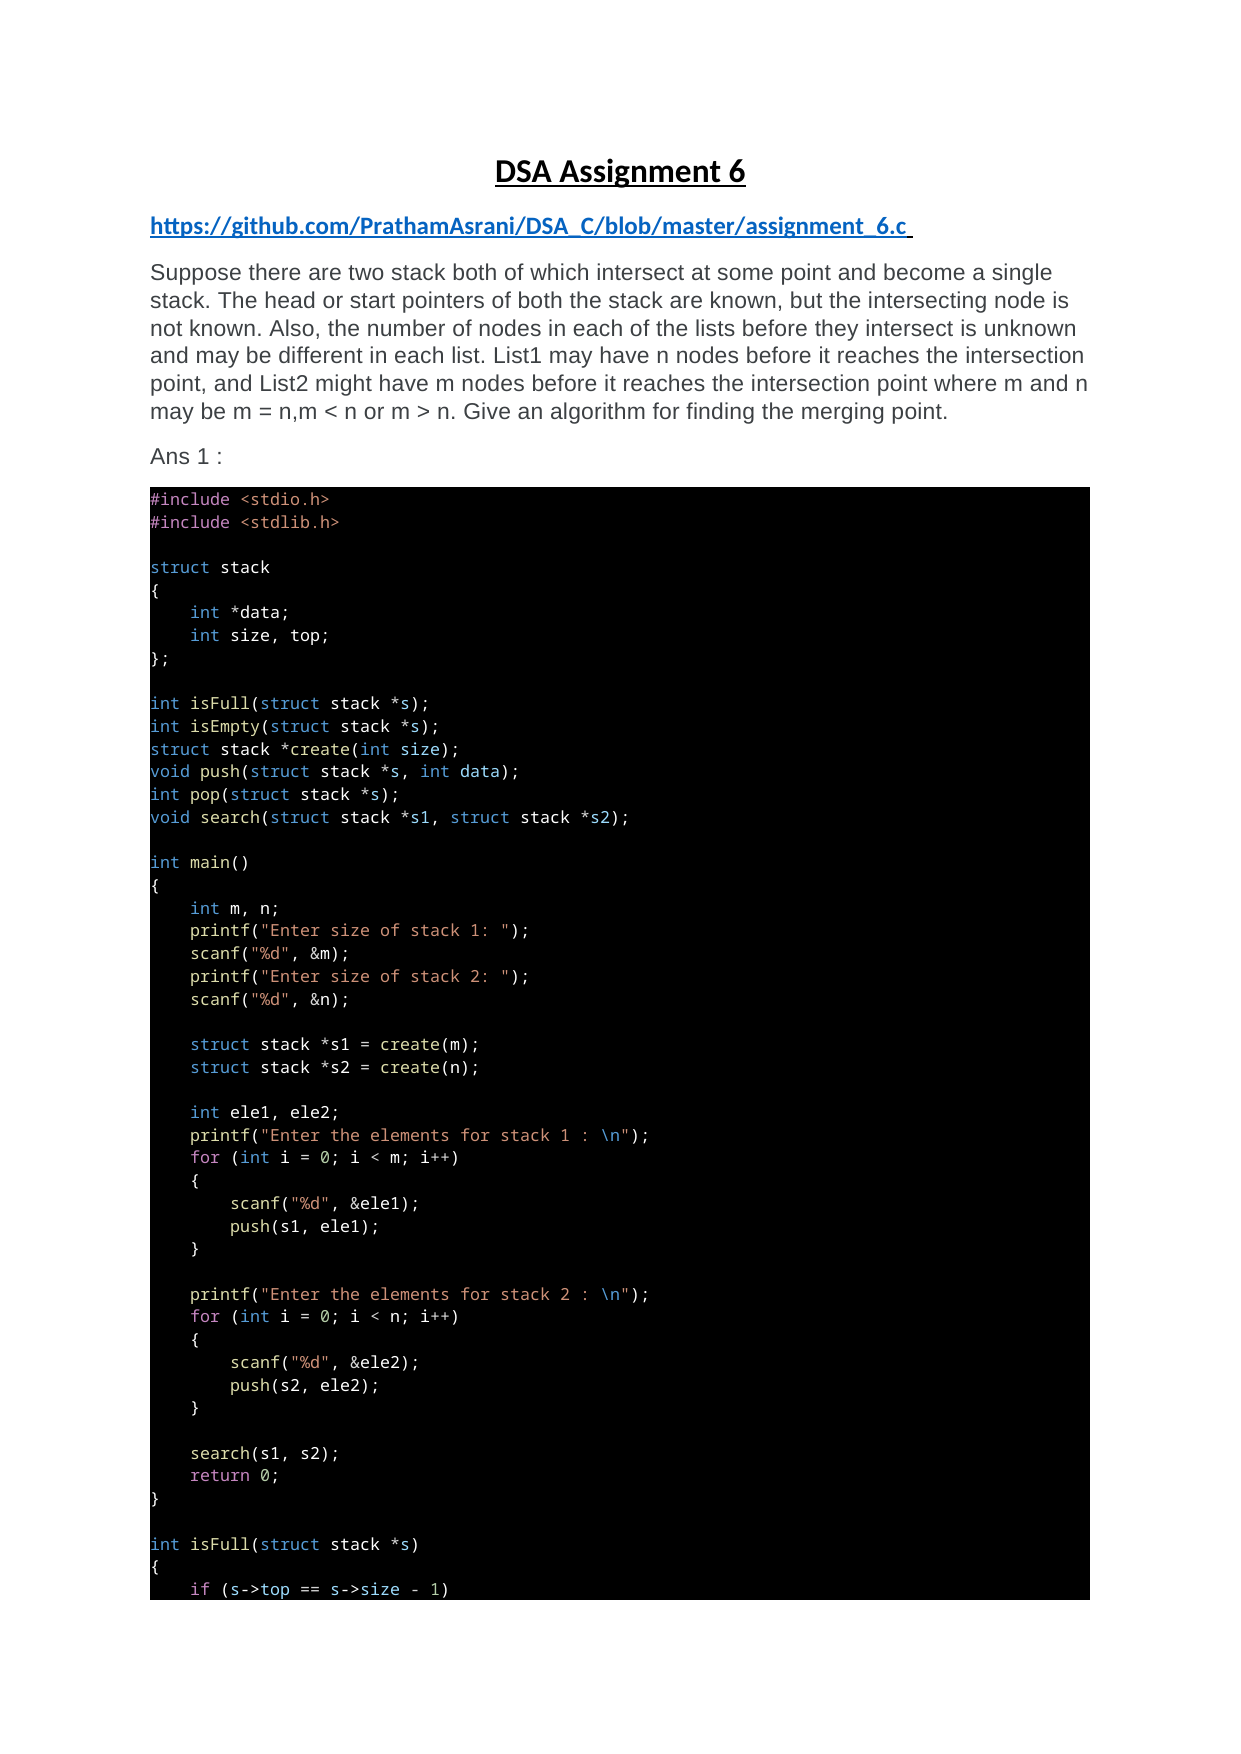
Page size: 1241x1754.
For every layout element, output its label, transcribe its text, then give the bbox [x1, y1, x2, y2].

text { [150, 1555, 1090, 1577]
text struct stack *create(int size); [150, 737, 1090, 760]
text { [150, 1328, 1090, 1350]
text scanf("%d", &n); [150, 987, 1090, 1010]
text int isFull(struct stack *s) [150, 1532, 1090, 1555]
text int isFull(struct stack *s); [150, 692, 1090, 714]
text printf("Enter the elements for stack 1 : \n"); [150, 1123, 1090, 1146]
text } [150, 1237, 1090, 1259]
text int main() [150, 851, 1090, 873]
text return 0; [150, 1464, 1090, 1487]
text { [150, 873, 1090, 896]
text DSA Assignment 6 [150, 150, 1090, 191]
text Ans 1 : [150, 443, 1090, 469]
text printf("Enter the elements for stack 2 : \n"); [150, 1282, 1090, 1305]
text int isEmpty(struct stack *s); [150, 714, 1090, 737]
text struct stack [150, 556, 1090, 578]
text { [150, 1169, 1090, 1191]
text int m, n; [150, 896, 1090, 919]
text push(s1, ele1); [150, 1214, 1090, 1237]
text Suppose there are two stack both of which intersect at some point and become a single stack. The head or start pointers of both the stack are known, but the intersecting node is not known. Also, the number of nodes in each of the lists before they intersect is unknown and may be different in each list. List1 may have n nodes before it reaches the intersection point, and List2 might have m nodes before it reaches the intersection point where m and n may be m = n,m < n or m > n. Give an algorithm for finding the merging point. [150, 259, 1090, 425]
text struct stack *s1 = create(m); [150, 1032, 1090, 1055]
text https://github.com/PrathamAsrani/DSA_C/blob/master/assignment_6.c [150, 210, 1090, 240]
text scanf("%d", &ele2); [150, 1350, 1090, 1373]
text scanf("%d", &ele1); [150, 1191, 1090, 1214]
text printf("Enter size of stack 2: "); [150, 964, 1090, 987]
text void search(struct stack *s1, struct stack *s2); [150, 805, 1090, 828]
text push(s2, ele2); [150, 1373, 1090, 1396]
text int pop(struct stack *s); [150, 783, 1090, 805]
text int size, top; [150, 624, 1090, 646]
text } [150, 1487, 1090, 1509]
text } [150, 1396, 1090, 1418]
text for (int i = 0; i < m; i++) [150, 1146, 1090, 1169]
text for (int i = 0; i < n; i++) [150, 1305, 1090, 1328]
text void push(struct stack *s, int data); [150, 760, 1090, 783]
text #include <stdlib.h> [150, 510, 1090, 533]
text if (s->top == s->size - 1) [150, 1577, 1090, 1600]
text search(s1, s2); [150, 1441, 1090, 1464]
text { [150, 578, 1090, 601]
text }; [150, 646, 1090, 669]
text int *data; [150, 601, 1090, 624]
text printf("Enter size of stack 1: "); [150, 919, 1090, 942]
text int ele1, ele2; [150, 1101, 1090, 1123]
text struct stack *s2 = create(n); [150, 1055, 1090, 1078]
text #include <stdio.h> [150, 487, 1090, 510]
text scanf("%d", &m); [150, 942, 1090, 964]
